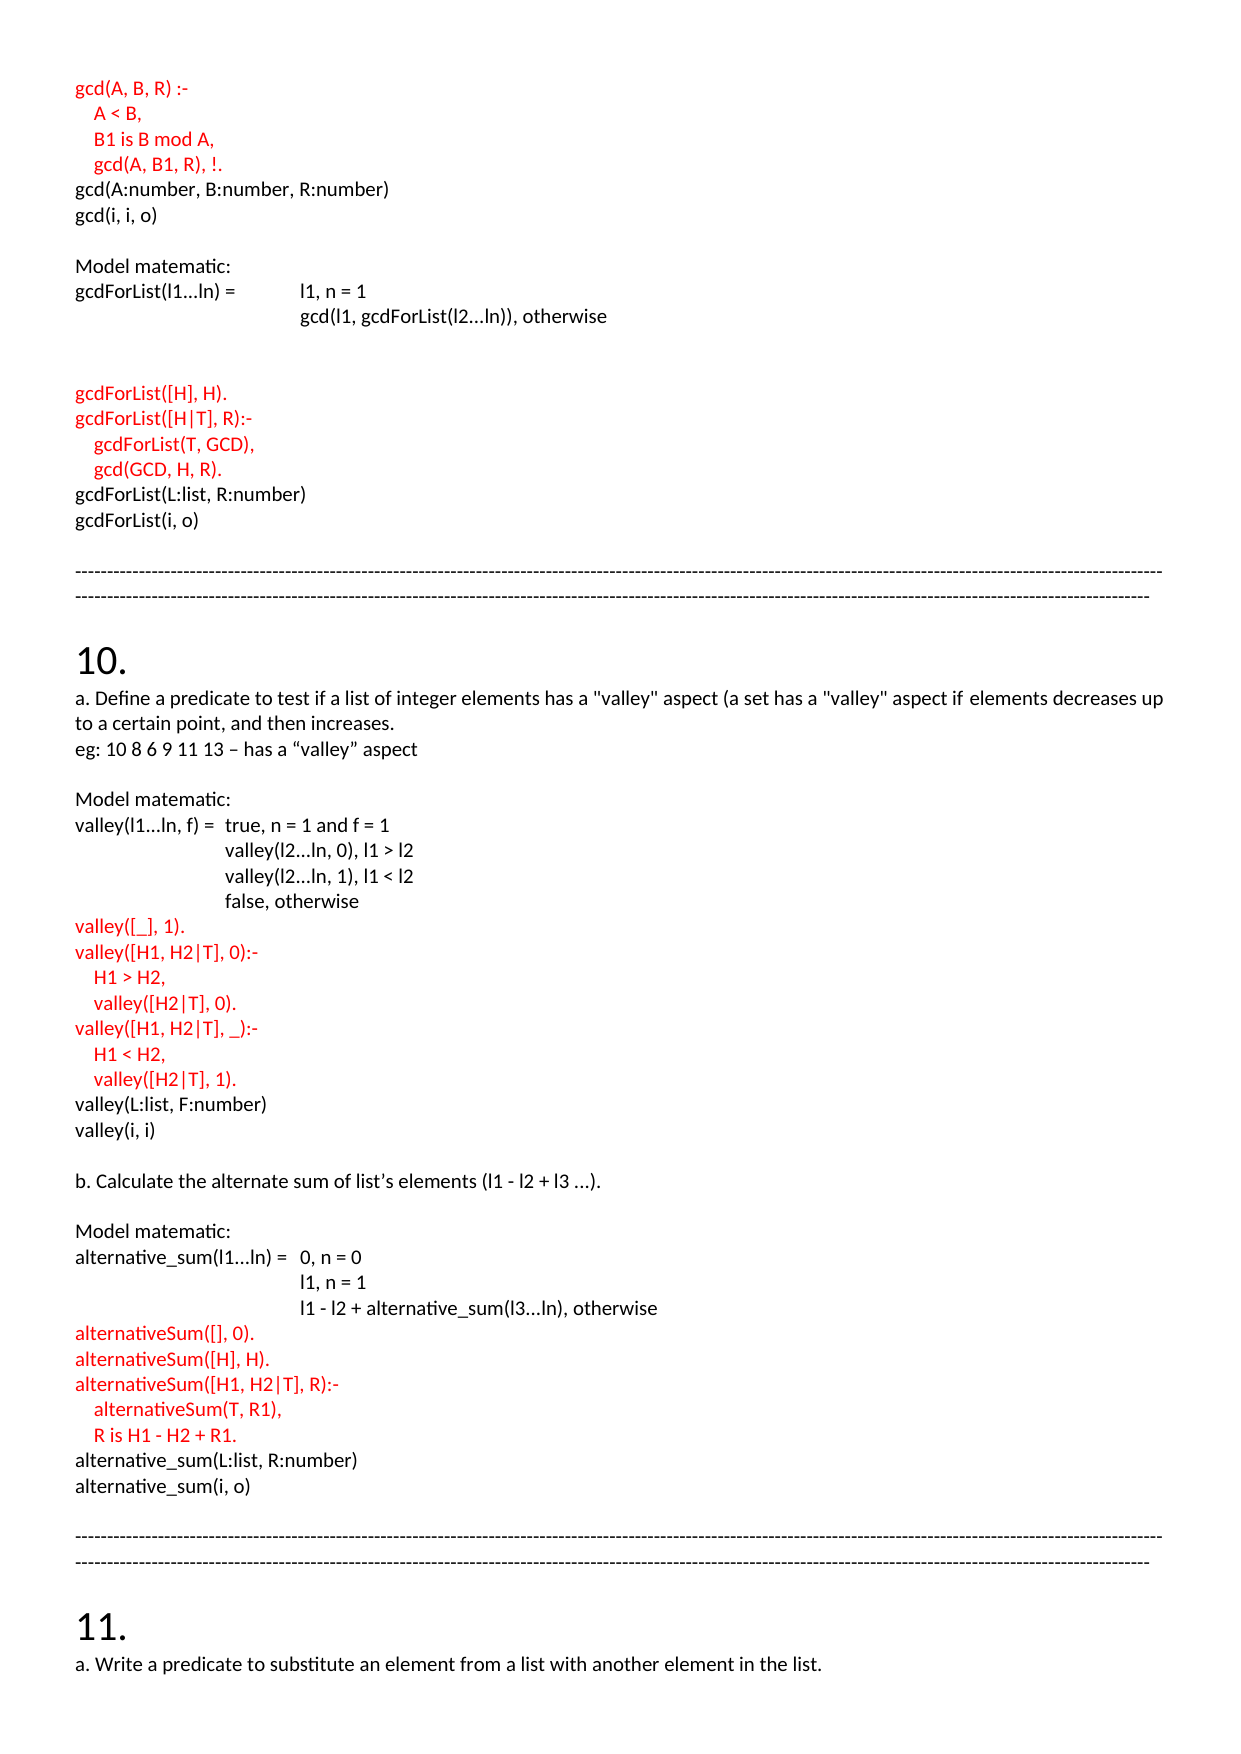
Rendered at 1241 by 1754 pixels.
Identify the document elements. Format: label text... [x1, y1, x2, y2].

text l1 - l2 + alternative_sum(l3...ln), otherwise [75, 1295, 1165, 1320]
text valley(L:list, F:number) [75, 1092, 1165, 1117]
text gcd(A, B1, R), !. [75, 151, 1165, 177]
text R is H1 - H2 + R1. [75, 1422, 1165, 1447]
text gcdForList(L:list, R:number) [75, 482, 1165, 507]
text gcd(A:number, B:number, R:number) [75, 177, 1165, 202]
text ---------------------------------------------------------------------------------------------------------------------------------------------------------------------------------------------------------------------------------------------------------------------------------------------------------------------------------------------------- [75, 1524, 1165, 1574]
text alternativeSum([], 0). [75, 1320, 1165, 1346]
text a. Write a predicate to substitute an element from a list with another element in the list. [75, 1651, 1165, 1676]
text gcd(A, B, R) :- [75, 75, 1165, 100]
text gcd(i, i, o) [75, 202, 1165, 227]
text a. Define a predicate to test if a list of integer elements has a "valley" aspect (a set has a "valley" aspect if elements decreases up to a certain point, and then increases. [75, 685, 1165, 736]
text Model matematic: [75, 1219, 1165, 1244]
text Model matematic: [75, 787, 1165, 812]
text alternativeSum([H1, H2|T], R):- [75, 1371, 1165, 1397]
text gcdForList(l1...ln) = l1, n = 1 [75, 278, 1165, 304]
text gcdForList(i, o) [75, 507, 1165, 532]
text gcd(l1, gcdForList(l2...ln)), otherwise [75, 304, 1165, 329]
text gcdForList([H], H). [75, 380, 1165, 405]
text alternative_sum(l1...ln) = 0, n = 0 [75, 1244, 1165, 1269]
text H1 > H2, [75, 964, 1165, 990]
text valley([H2|T], 0). [75, 990, 1165, 1015]
text valley(l2...ln, 1), l1 < l2 [75, 863, 1165, 888]
text l1, n = 1 [75, 1269, 1165, 1295]
text alternative_sum(L:list, R:number) [75, 1447, 1165, 1473]
text valley([H2|T], 1). [75, 1066, 1165, 1092]
text ---------------------------------------------------------------------------------------------------------------------------------------------------------------------------------------------------------------------------------------------------------------------------------------------------------------------------------------------------- [75, 558, 1165, 609]
text valley([_], 1). [75, 914, 1165, 939]
text valley(l2...ln, 0), l1 > l2 [75, 837, 1165, 863]
text false, otherwise [75, 888, 1165, 914]
text b. Calculate the alternate sum of list’s elements (l1 - l2 + l3 ...). [75, 1168, 1165, 1193]
text alternativeSum(T, R1), [75, 1397, 1165, 1422]
text B1 is B mod A, [75, 126, 1165, 151]
text A < B, [75, 100, 1165, 126]
text alternative_sum(i, o) [75, 1473, 1165, 1498]
text Model matematic: [75, 253, 1165, 278]
text 11. [75, 1600, 1165, 1651]
text valley(l1...ln, f) = true, n = 1 and f = 1 [75, 812, 1165, 837]
text gcdForList([H|T], R):- [75, 405, 1165, 431]
text valley([H1, H2|T], _):- [75, 1015, 1165, 1041]
text alternativeSum([H], H). [75, 1346, 1165, 1371]
text eg: 10 8 6 9 11 13 – has a “valley” aspect [75, 736, 1165, 761]
text H1 < H2, [75, 1041, 1165, 1066]
text 10. [75, 634, 1165, 685]
text valley([H1, H2|T], 0):- [75, 939, 1165, 964]
text gcdForList(T, GCD), [75, 431, 1165, 456]
text valley(i, i) [75, 1117, 1165, 1142]
text gcd(GCD, H, R). [75, 456, 1165, 482]
